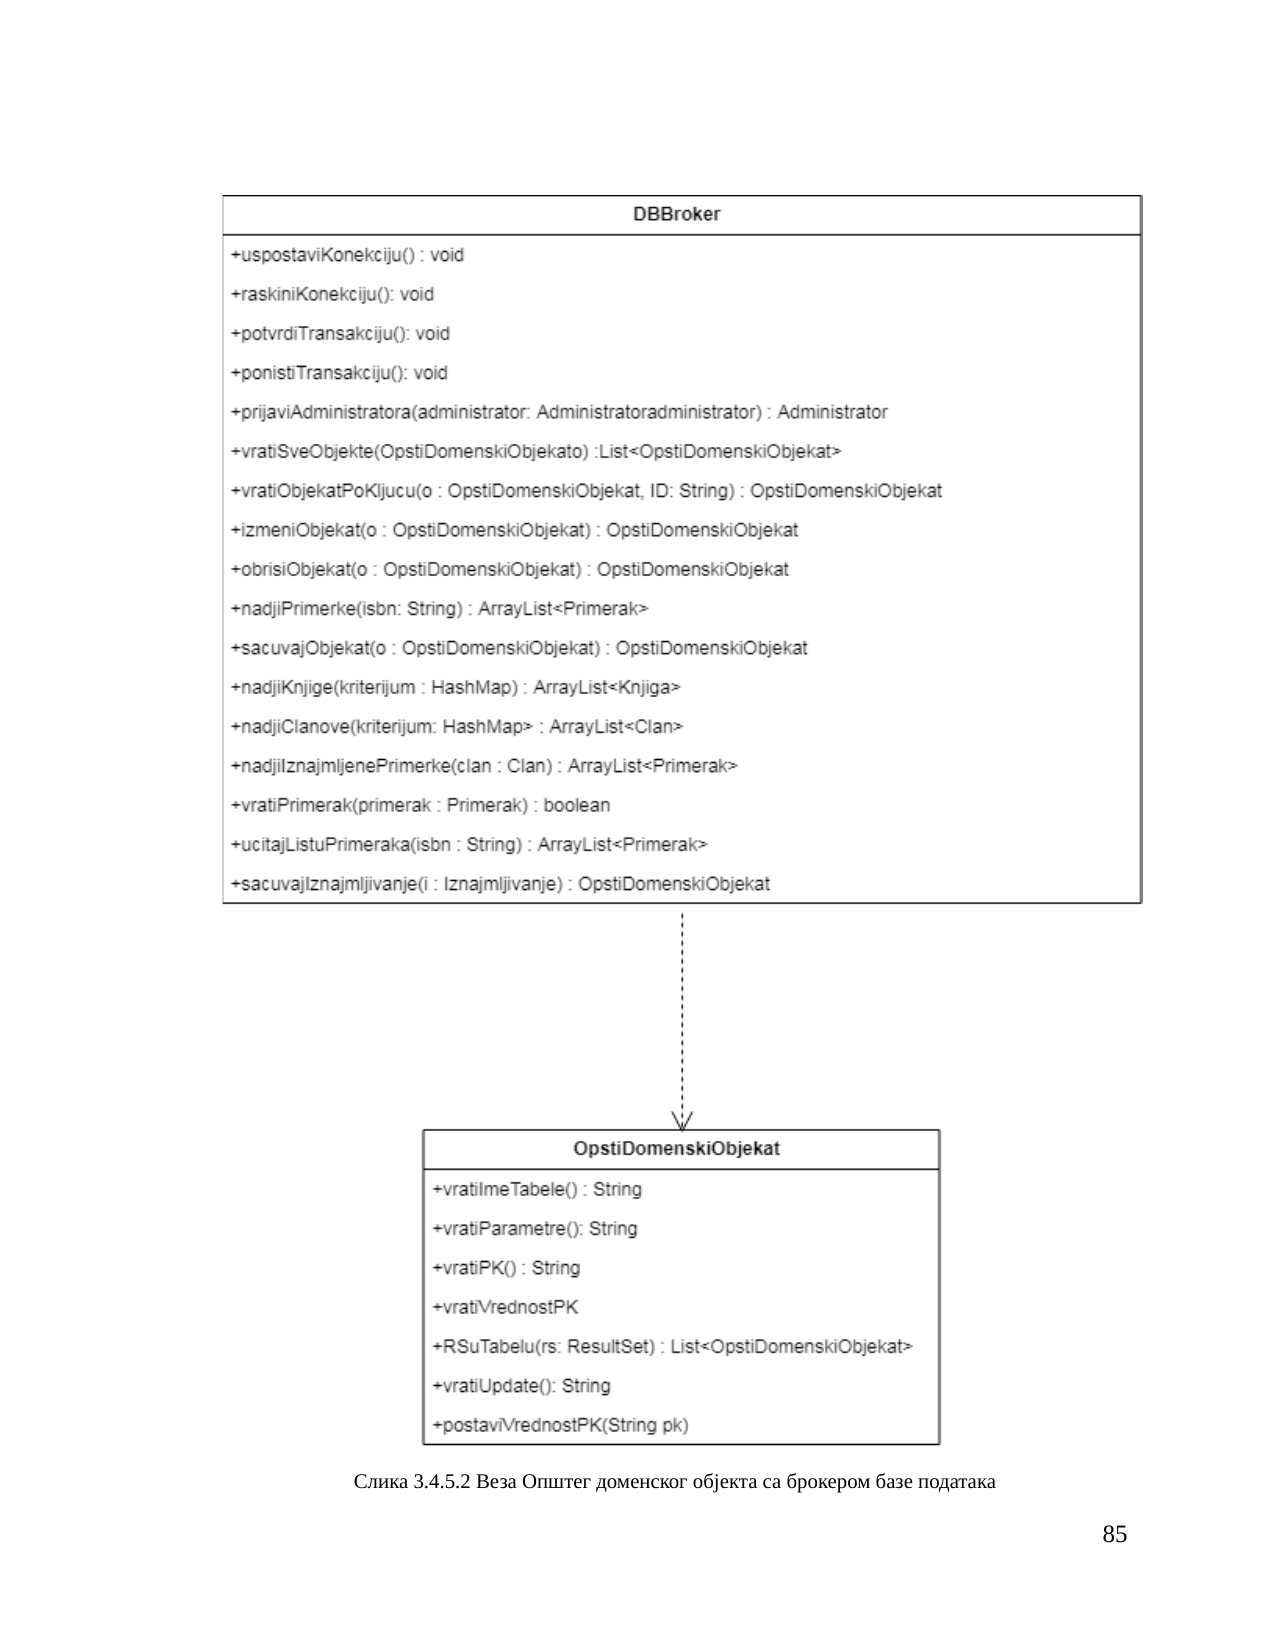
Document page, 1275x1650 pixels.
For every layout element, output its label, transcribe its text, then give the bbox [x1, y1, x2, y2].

text Слика 3.4.5.2 Веза Општег доменског објекта са брокером базе података [223, 1469, 1127, 1493]
picture [222, 195, 1143, 1450]
